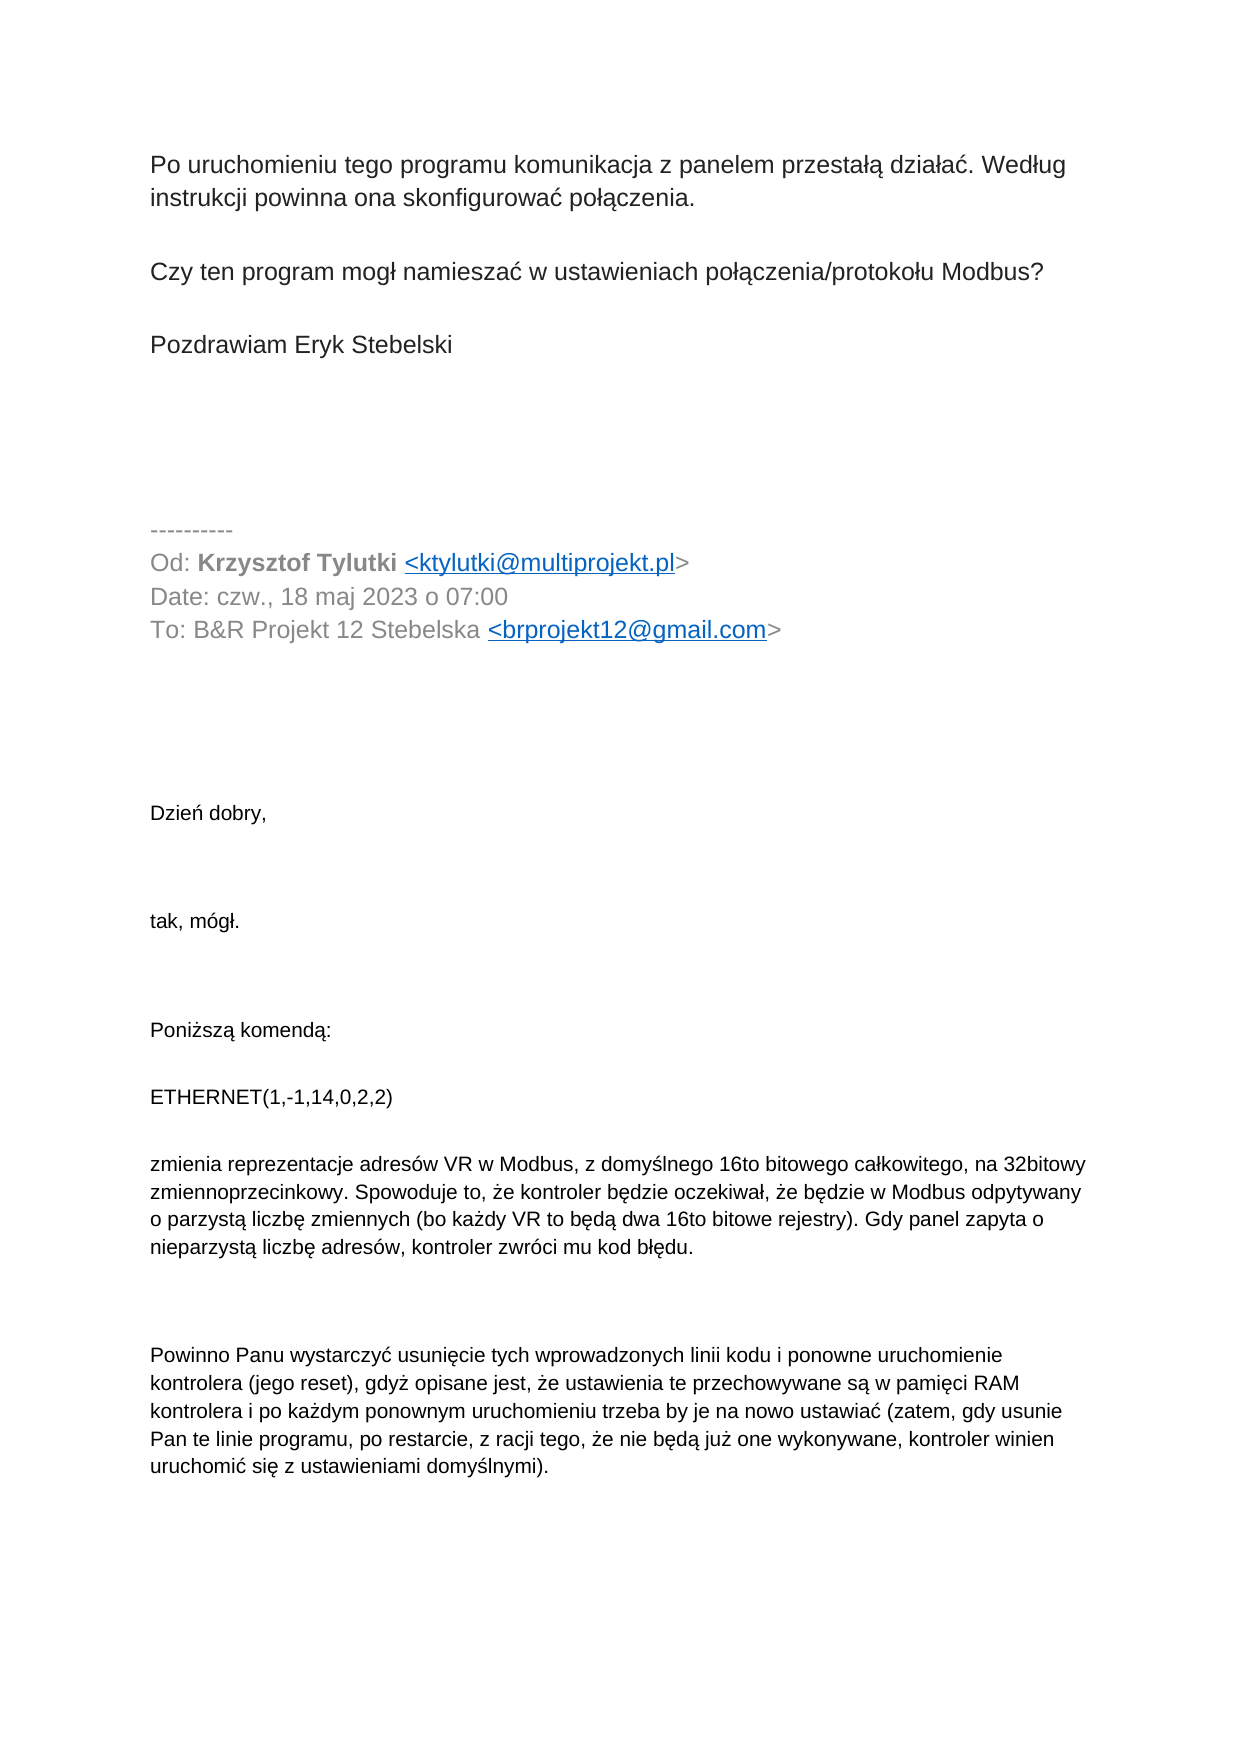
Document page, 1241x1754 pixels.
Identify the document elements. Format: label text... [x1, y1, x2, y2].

text ---------- Od: Krzysztof Tylutki <ktylutki@multiprojekt.pl> Date: czw., 18 maj 2023 o 07:00 To: B&R Projekt 12 Stebelska <brprojekt12@gmail.com> [150, 515, 1090, 683]
text Czy ten program mogł namieszać w ustawieniach połączenia/protokołu Modbus? [150, 257, 1090, 286]
text tak, mógł. [150, 909, 1090, 973]
text Pozdrawiam Eryk Stebelski [150, 330, 1090, 358]
text Dzień dobry, [150, 801, 1090, 864]
text Po uruchomieniu tego programu komunikacja z panelem przestałą działać. Według instrukcji powinna ona skonfigurować połączenia. [150, 150, 1090, 252]
text ETHERNET(1,-1,14,0,2,2) [150, 1085, 1090, 1109]
text zmienia reprezentacje adresów VR w Modbus, z domyślnego 16to bitowego całkowitego, na 32bitowy zmiennoprzecinkowy. Spowoduje to, że kontroler będzie oczekiwał, że będzie w Modbus odpytywany o parzystą liczbę zmiennych (bo każdy VR to będą dwa 16to bitowe rejestry). Gdy panel zapyta o nieparzystą liczbę adresów, kontroler zwróci mu kod błędu. [150, 1152, 1090, 1298]
text Powinno Panu wystarczyć usunięcie tych wprowadzonych linii kodu i ponowne uruchomienie kontrolera (jego reset), gdyż opisane jest, że ustawienia te przechowywane są w pamięci RAM kontrolera i po każdym ponownym uruchomieniu trzeba by je na nowo ustawiać (zatem, gdy usunie Pan te linie programu, po restarcie, z racji tego, że nie będą już one wykonywane, kontroler winien uruchomić się z ustawieniami domyślnymi). [150, 1343, 1090, 1518]
text Poniższą komendą: [150, 1017, 1090, 1041]
